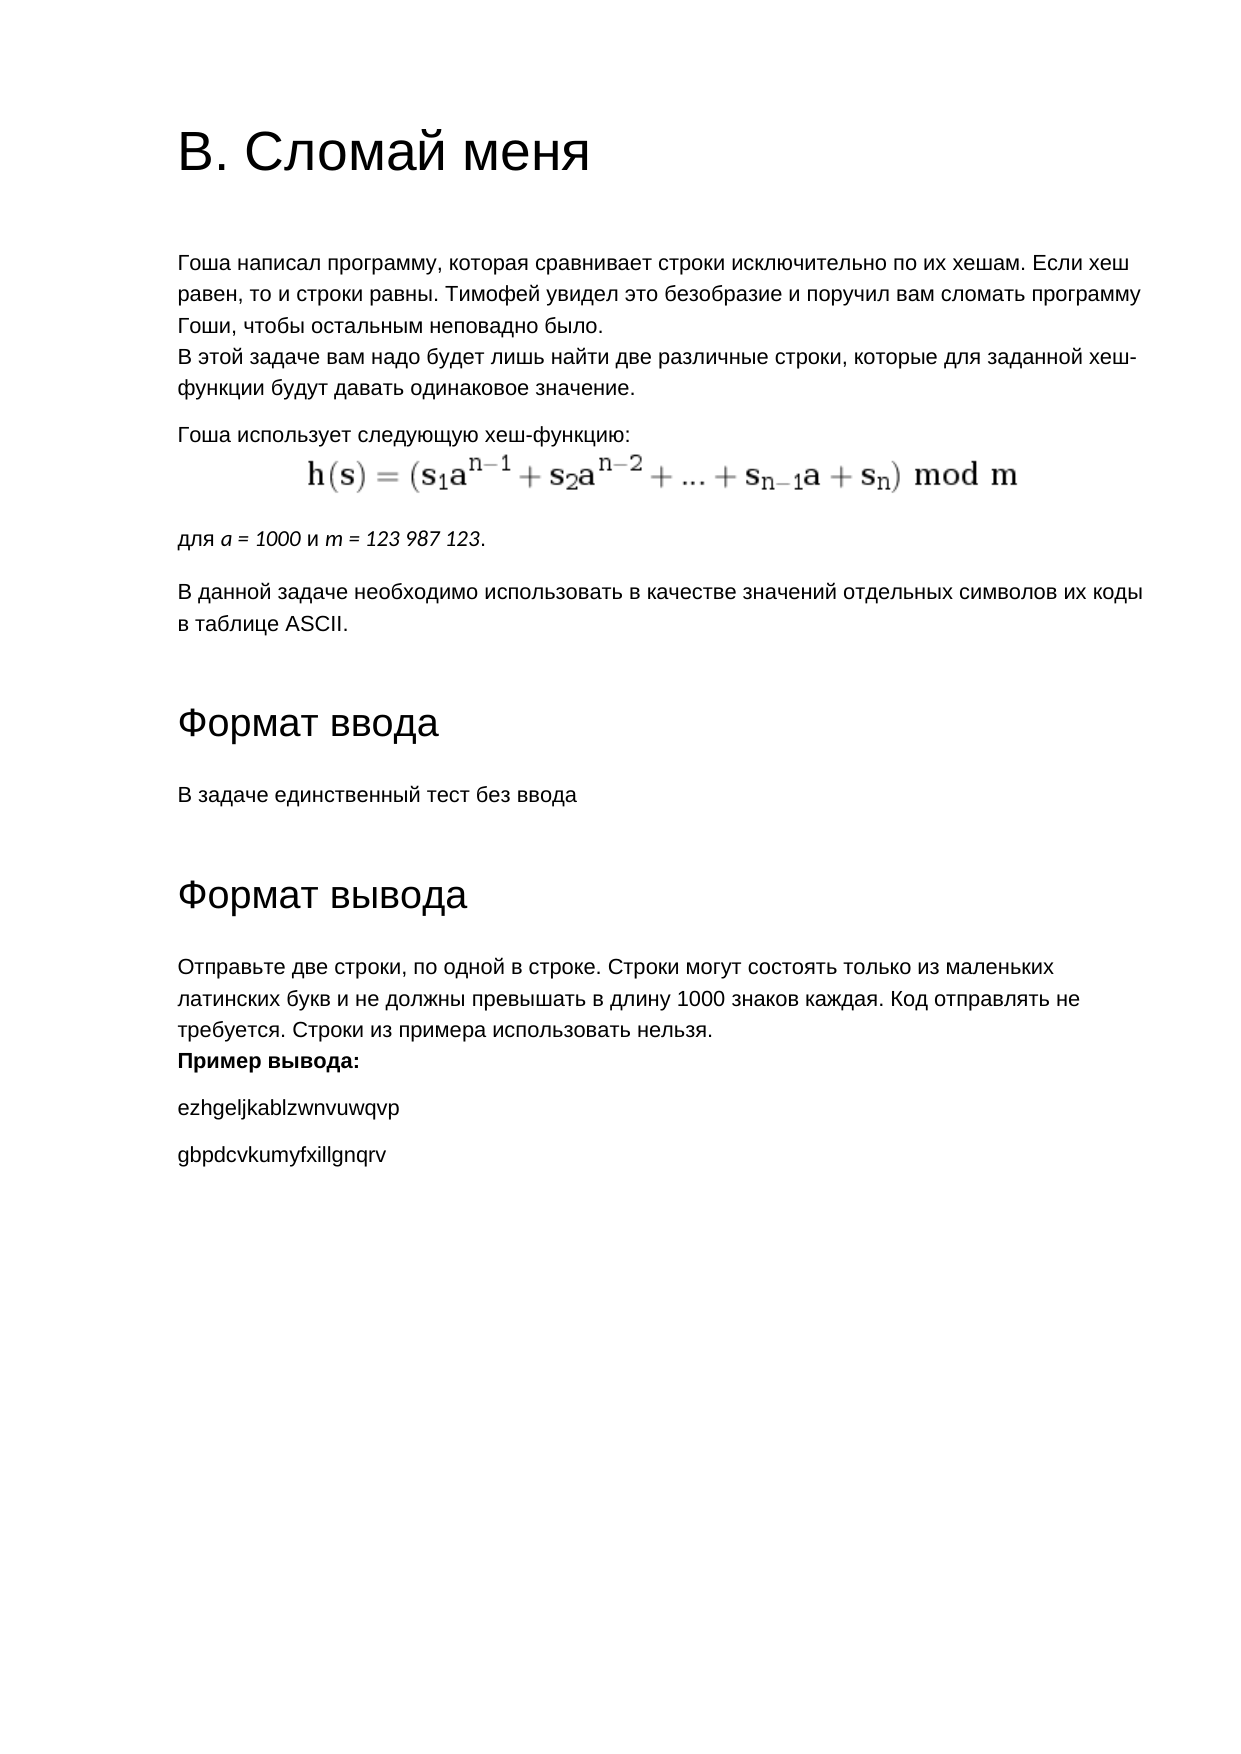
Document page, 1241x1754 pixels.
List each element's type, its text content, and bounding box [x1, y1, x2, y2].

picture [304, 447, 1025, 501]
text В данной задаче необходимо использовать в качестве значений отдельных символов их коды в таблице ASCII. [177, 573, 1152, 636]
text Гоша использует следующую хеш-функцию: [177, 416, 1152, 447]
subtitle B. Сломай меня [177, 118, 1152, 182]
text В этой задаче вам надо будет лишь найти две различные строки, которые для заданной хеш-функции будут давать одинаковое значение. [177, 338, 1152, 400]
subtitle Формат вывода [177, 870, 1152, 917]
text Отправьте две строки, по одной в строке. Строки могут состоять только из маленьких латинских букв и не должны превышать в длину 1000 знаков каждая. Код отправлять не требуется. Строки из примера использовать нельзя. [177, 948, 1152, 1042]
subtitle Формат ввода [177, 698, 1152, 745]
text ezhgeljkablzwnvuwqvp [177, 1089, 1152, 1120]
text для a = 1000 и m = 123 987 123. [177, 521, 1152, 552]
text Пример вывода: [177, 1042, 1152, 1073]
text gbpdcvkumyfxillgnqrv [177, 1136, 1152, 1167]
text В задаче единственный тест без ввода [177, 776, 1152, 808]
text Гоша написал программу, которая сравнивает строки исключительно по их хешам. Если хеш равен, то и строки равны. Тимофей увидел это безобразие и поручил вам сломать программу Гоши, чтобы остальным неповадно было. [177, 244, 1152, 338]
